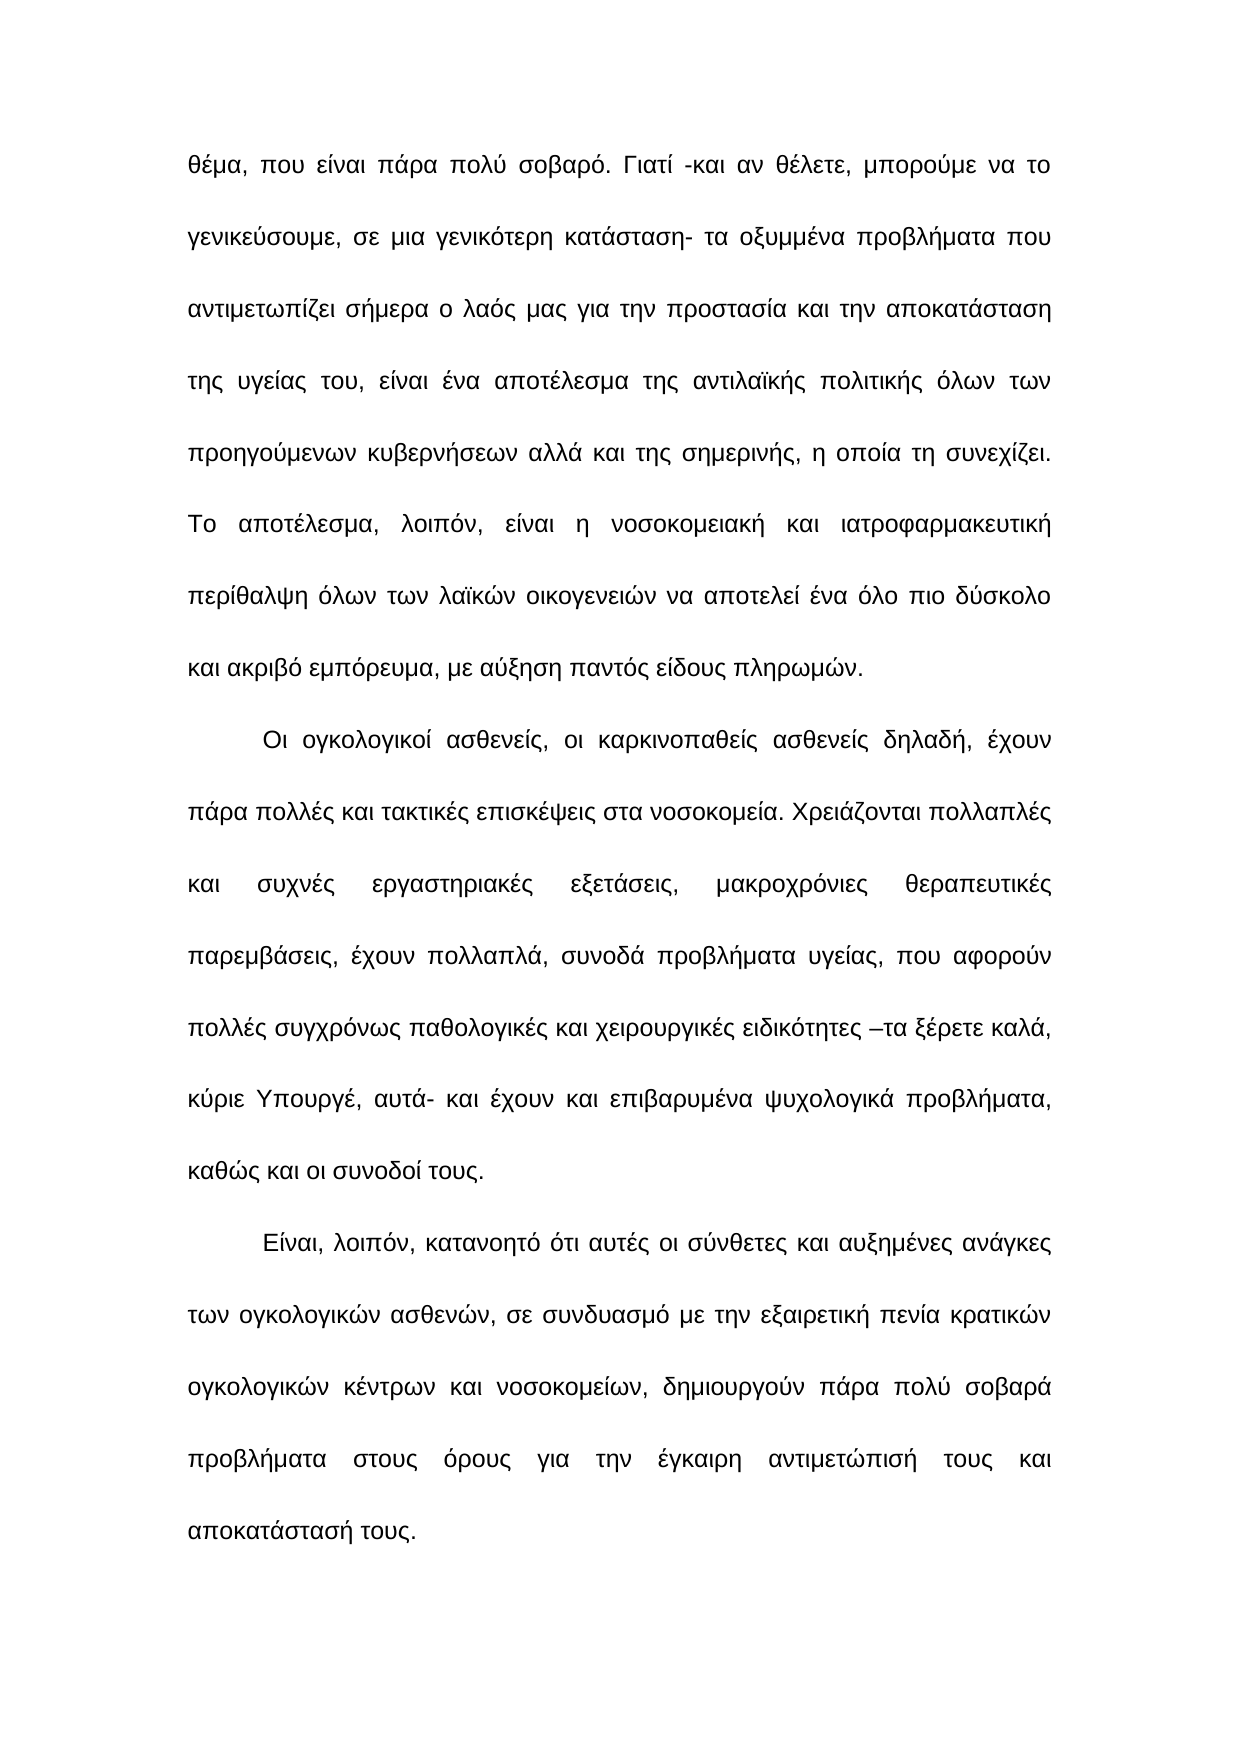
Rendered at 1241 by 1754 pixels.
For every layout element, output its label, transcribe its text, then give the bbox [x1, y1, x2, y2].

text Είναι, λοιπόν, κατανοητό ότι αυτές οι σύνθετες και αυξημένες ανάγκες των ογκολογικών ασθενών, σε συνδυασμό με την εξαιρετική πενία κρατικών ογκολογικών κέντρων και νοσοκομείων, δημιουργούν πάρα πολύ σοβαρά προβλήματα στους όρους για την έγκαιρη αντιμετώπισή τους και αποκατάστασή τους. [187, 1228, 1053, 1544]
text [187, 150, 1053, 682]
text Οι ογκολογικοί ασθενείς, οι καρκινοπαθείς ασθενείς δηλαδή, έχουν πάρα πολλές και τακτικές επισκέψεις στα νοσοκομεία. Χρειάζονται πολλαπλές και συχνές εργαστηριακές εξετάσεις, μακροχρόνιες θεραπευτικές παρεμβάσεις, έχουν πολλαπλά, συνοδά προβλήματα υγείας, που αφορούν πολλές συγχρόνως παθολογικές και χειρουργικές ειδικότητες –τα ξέρετε καλά, κύριε Υπουργέ, αυτά- και έχουν και επιβαρυμένα ψυχολογικά προβλήματα, καθώς και οι συνοδοί τους. [187, 725, 1053, 1185]
